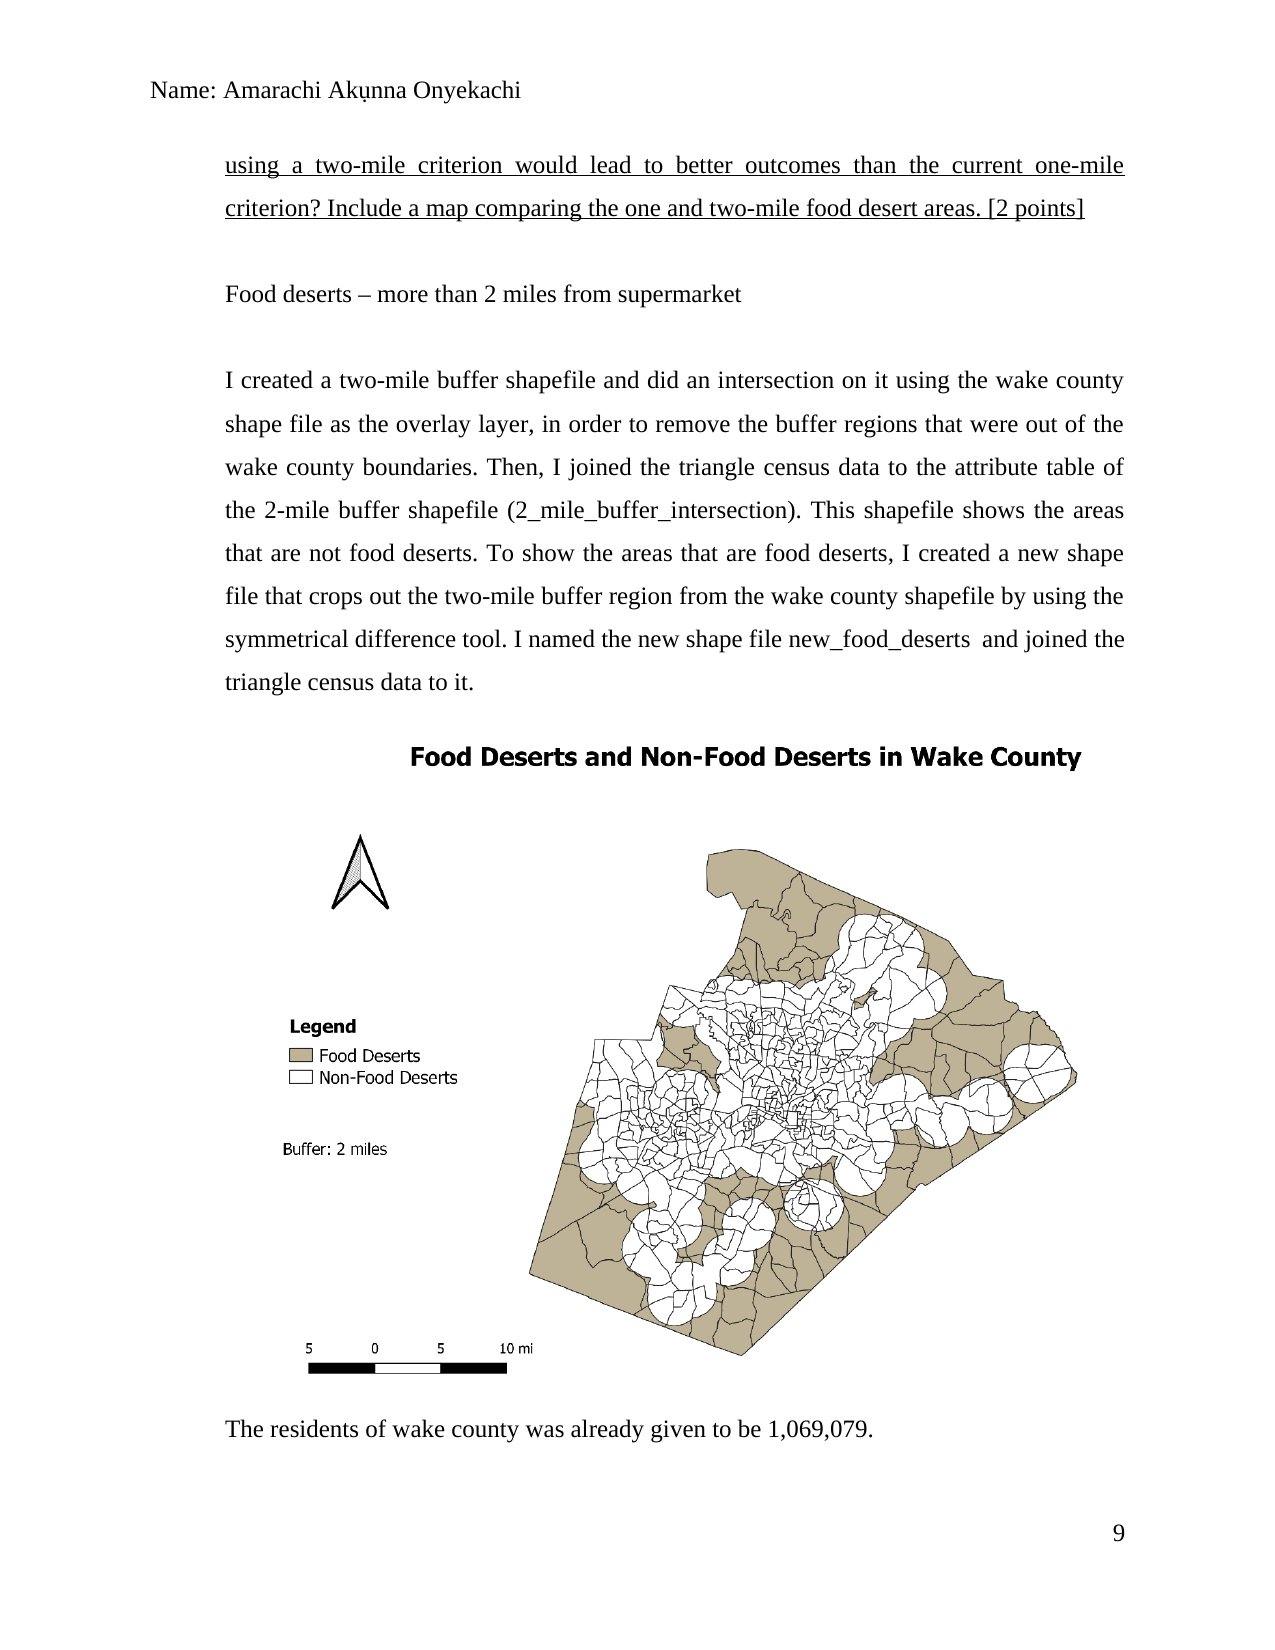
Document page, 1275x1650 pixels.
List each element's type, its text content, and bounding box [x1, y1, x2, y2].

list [187, 150, 1125, 222]
picture [243, 710, 1219, 1401]
list The residents of wake county was already given to be 1,069,079. [225, 1414, 1125, 1443]
list I created a two-mile buffer shapefile and did an intersection on it using the wake county shape file as the overlay layer, in order to remove the buffer regions that were out of the wake county boundaries. Then, I joined the triangle census data to the attribute table of the 2-mile buffer shapefile (2_mile_buffer_intersection). This shapefile shows the areas that are not food deserts. To show the areas that are food deserts, I created a new shape file that crops out the two-mile buffer region from the wake county shapefile by using the symmetrical difference tool. I named the new shape file new_food_deserts and joined the triangle census data to it. [225, 366, 1125, 696]
list Food deserts – more than 2 miles from supermarket [225, 279, 1125, 308]
